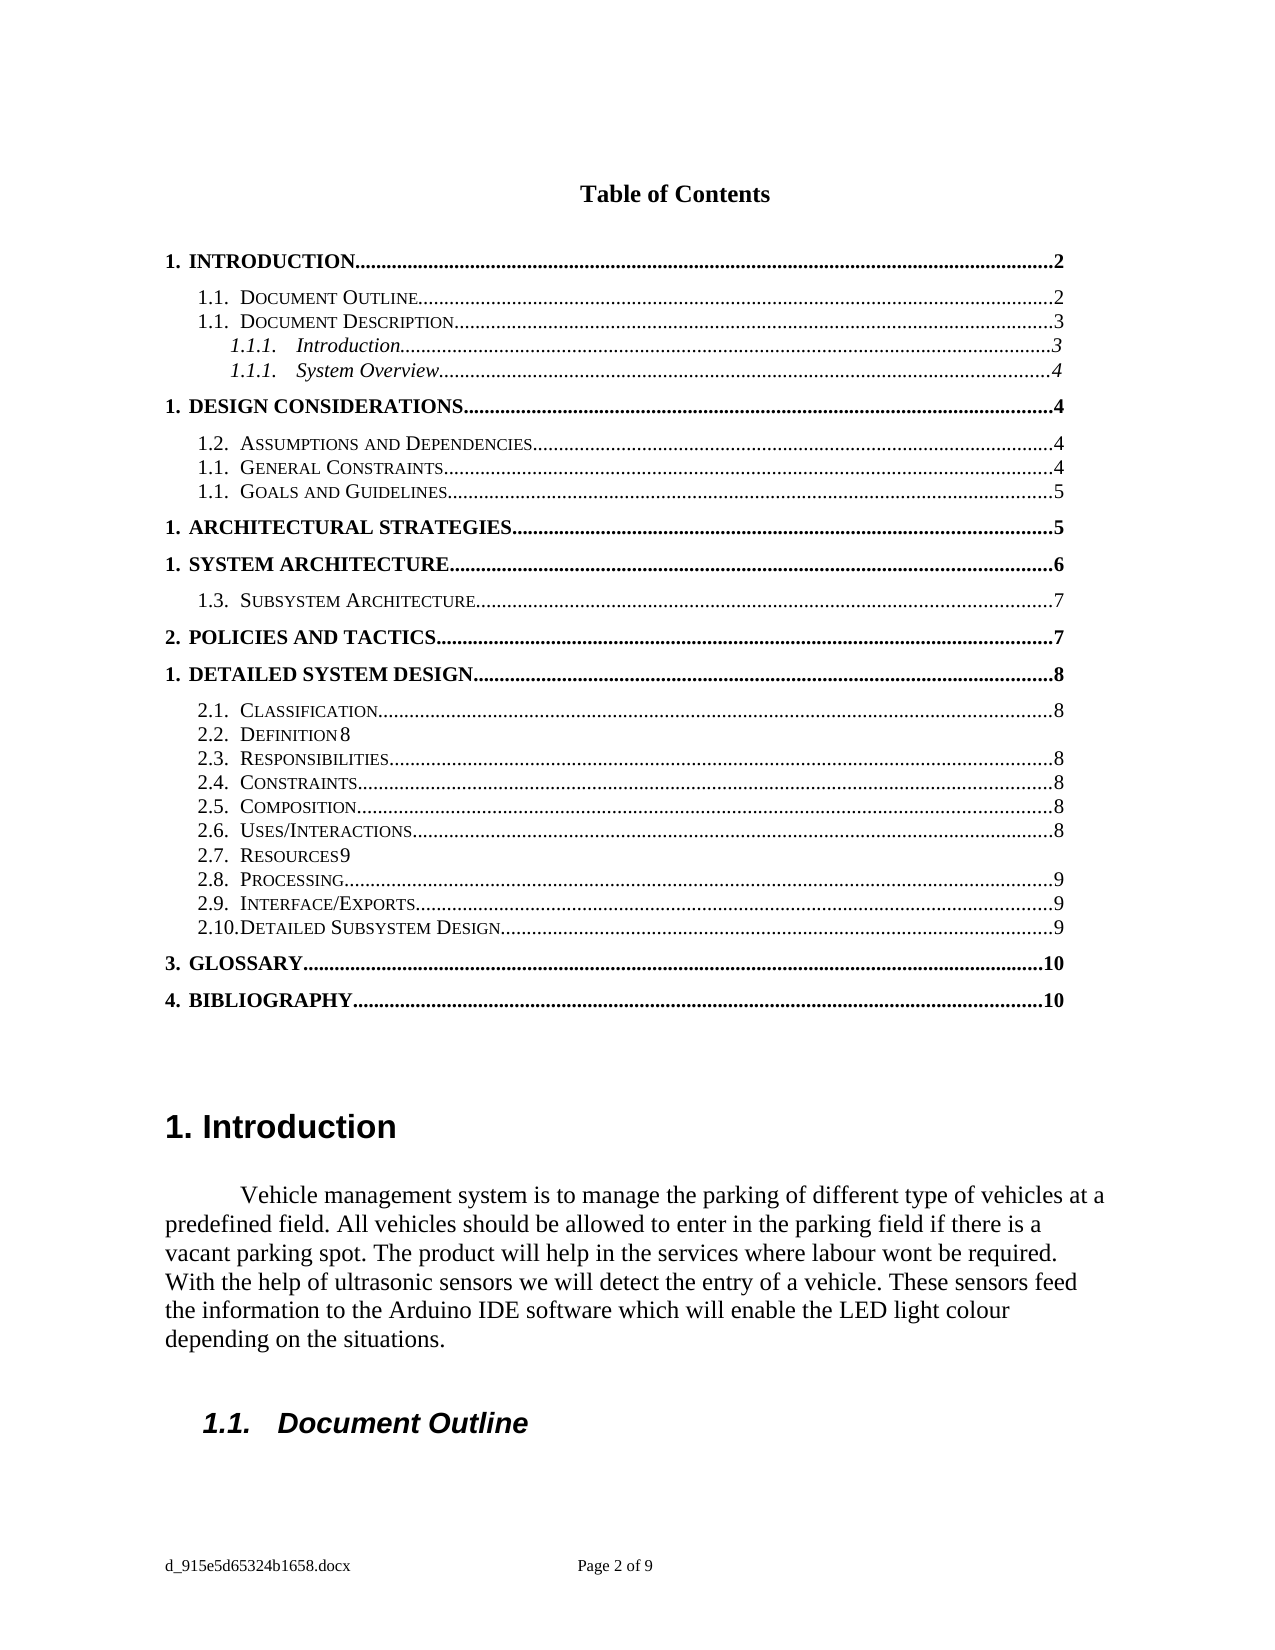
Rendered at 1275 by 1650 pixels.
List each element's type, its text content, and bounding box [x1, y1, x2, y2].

list Composition 8 [197, 794, 1110, 818]
list Processing 9 [197, 867, 1110, 891]
list System Overview 4 [230, 357, 1110, 382]
list Policies and Tactics 7 [165, 625, 1110, 649]
list Interface/Exports 9 [197, 891, 1110, 915]
list Document Outline 2 [197, 285, 1110, 309]
list Uses/Interactions 8 [197, 818, 1110, 842]
list Detailed Subsystem Design 9 [197, 915, 1110, 939]
subtitle Document Outline [202, 1407, 1110, 1440]
list Classification 8 [197, 698, 1110, 722]
text Table of Contents [165, 179, 1110, 207]
subtitle Introduction [165, 1107, 1110, 1145]
list Assumptions and Dependencies 4 [197, 431, 1110, 455]
list System Architecture 6 [165, 552, 1110, 576]
list Responsibilities 8 [197, 746, 1110, 770]
list Goals and Guidelines 5 [197, 479, 1110, 503]
list Introduction 2 [165, 249, 1110, 273]
list Design Considerations 4 [165, 394, 1110, 418]
list Introduction 3 [230, 333, 1110, 357]
list Resources 9 [197, 842, 1110, 867]
list Architectural Strategies 5 [165, 515, 1110, 539]
list Detailed System Design 8 [165, 662, 1110, 686]
list Subsystem Architecture 7 [197, 588, 1110, 612]
list Constraints 8 [197, 770, 1110, 794]
text Vehicle management system is to manage the parking of different type of vehicles at a predefined field. All vehicles should be allowed to enter in the parking field if there is a vacant parking spot. The product will help in the services where labour wont be required. With the help of ultrasonic sensors we will detect the entry of a vehicle. These sensors feed the information to the Arduino IDE software which will enable the LED light colour depending on the situations. [165, 1180, 1110, 1353]
list Document Description 3 [197, 309, 1110, 333]
list Bibliography 10 [165, 988, 1110, 1012]
list Glossary 10 [165, 951, 1110, 975]
list General Constraints 4 [197, 455, 1110, 479]
list Definition 8 [197, 722, 1110, 746]
